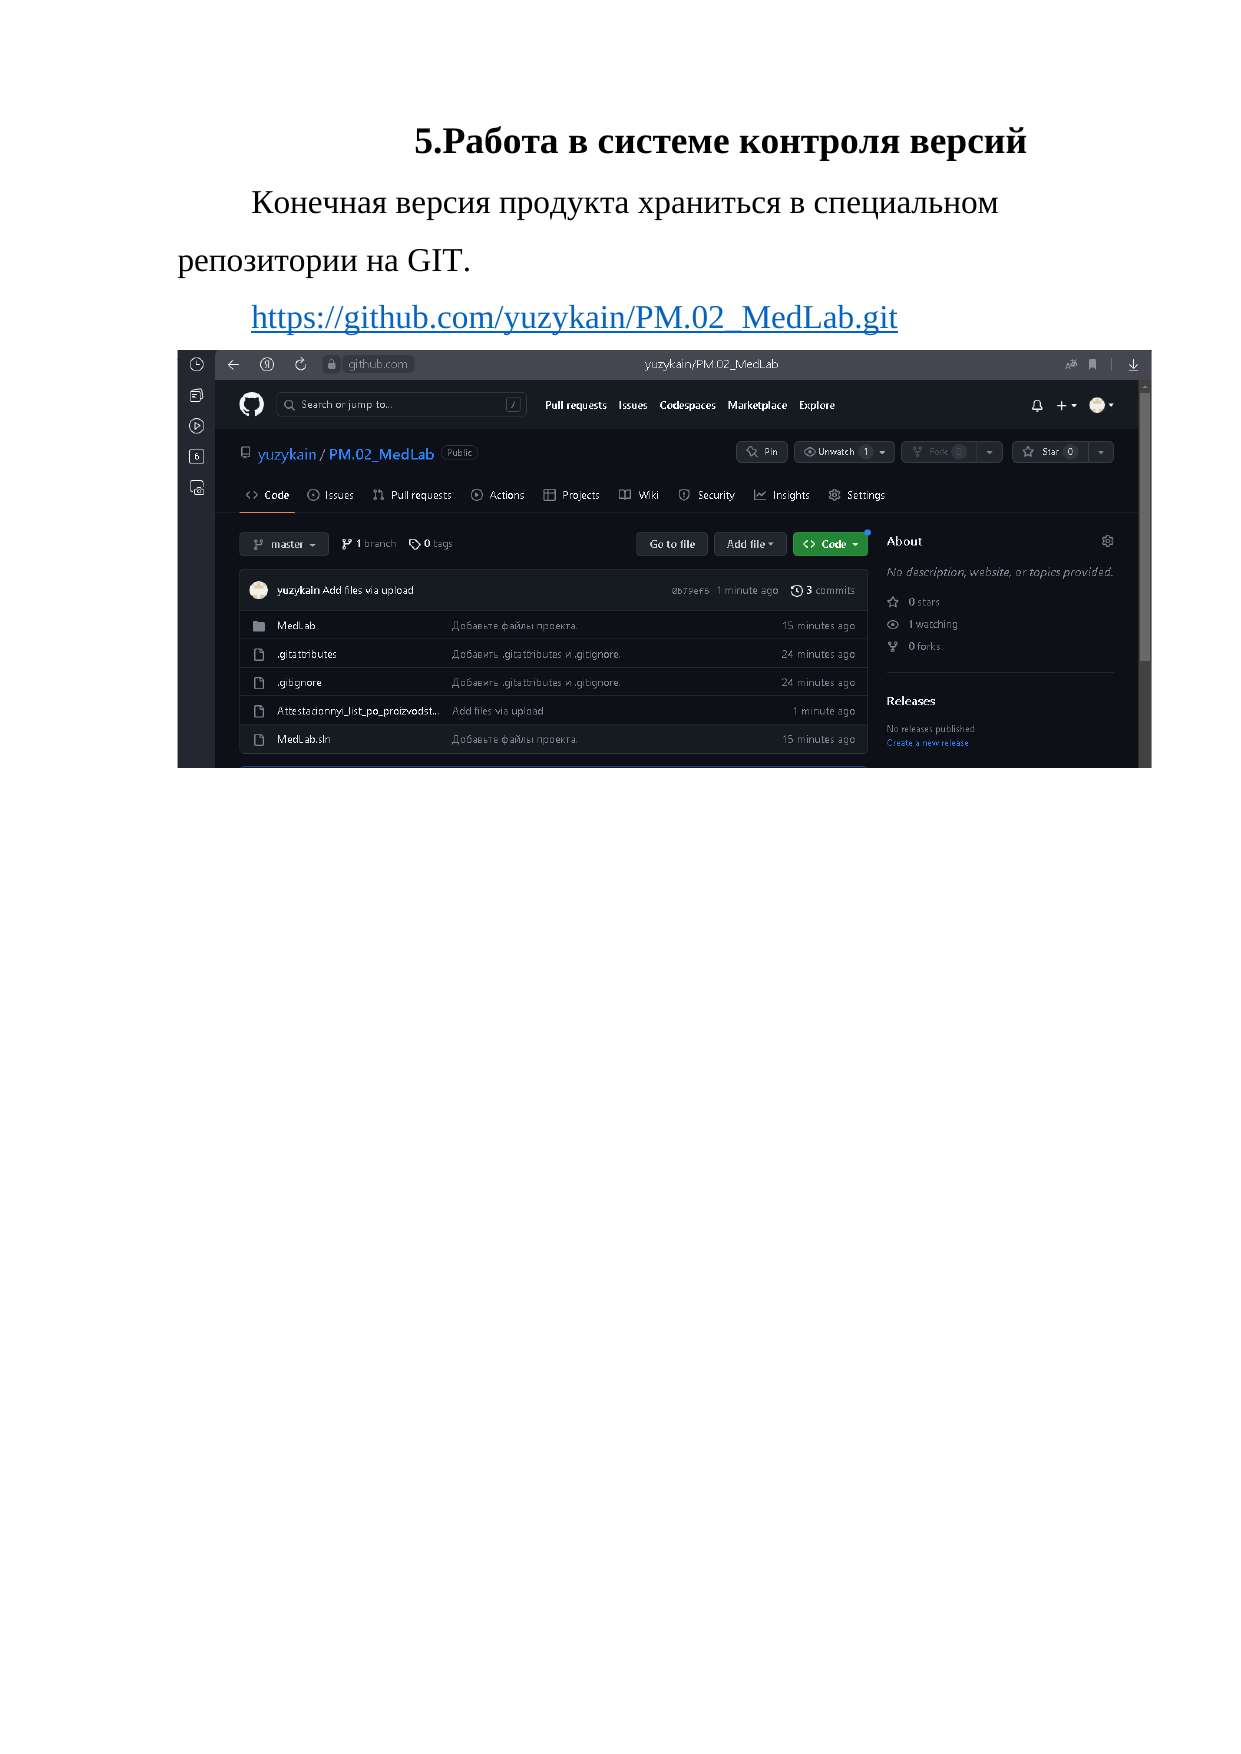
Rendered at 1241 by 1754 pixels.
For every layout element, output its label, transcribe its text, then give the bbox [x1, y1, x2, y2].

text https://github.com/yuzykain/PM.02_MedLab.git [177, 298, 1152, 350]
picture [177, 350, 1152, 768]
text Конечная версия продукта храниться в специальном репозитории на GIT. [177, 183, 1152, 279]
text 5.Работа в системе контроля версий [290, 118, 1152, 161]
